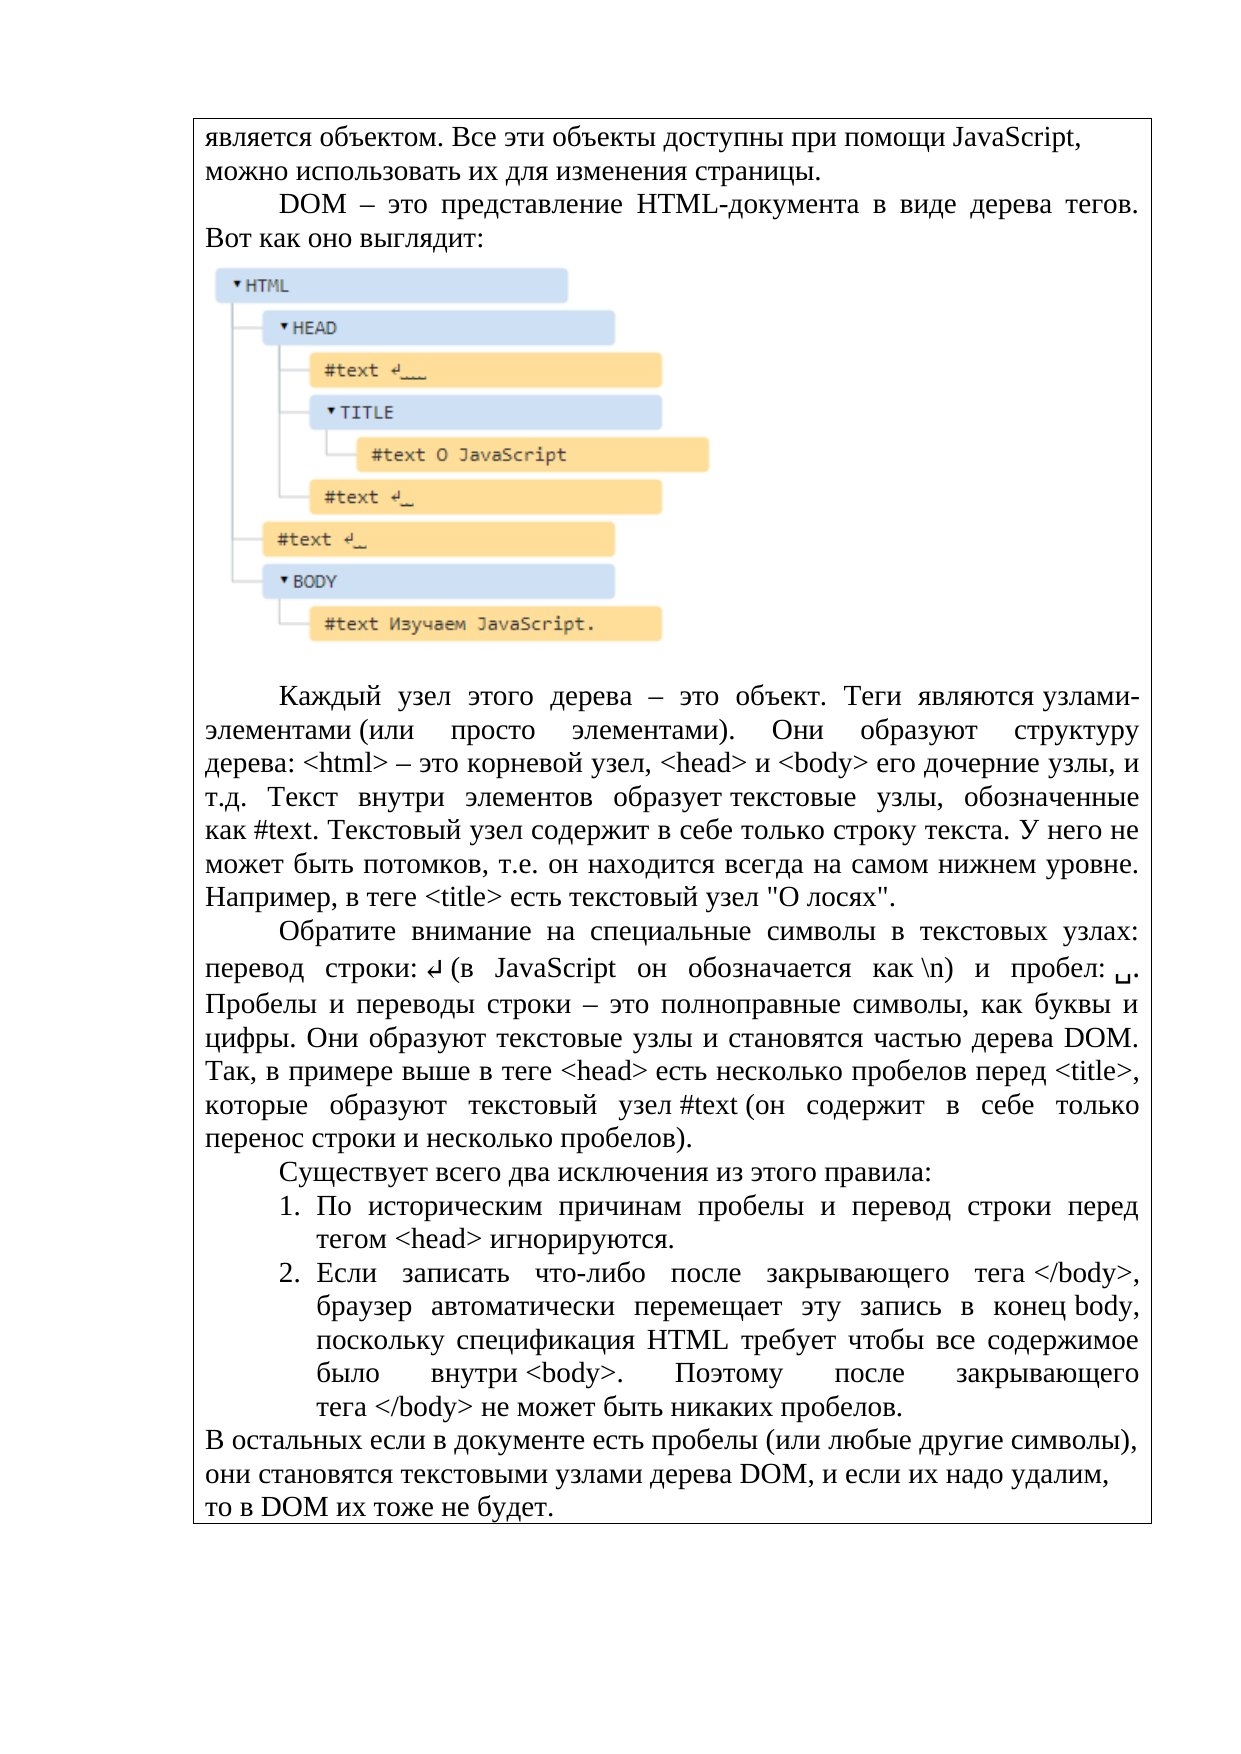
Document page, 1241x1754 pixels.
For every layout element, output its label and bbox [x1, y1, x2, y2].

picture [205, 253, 740, 660]
table_header [194, 119, 1151, 1523]
